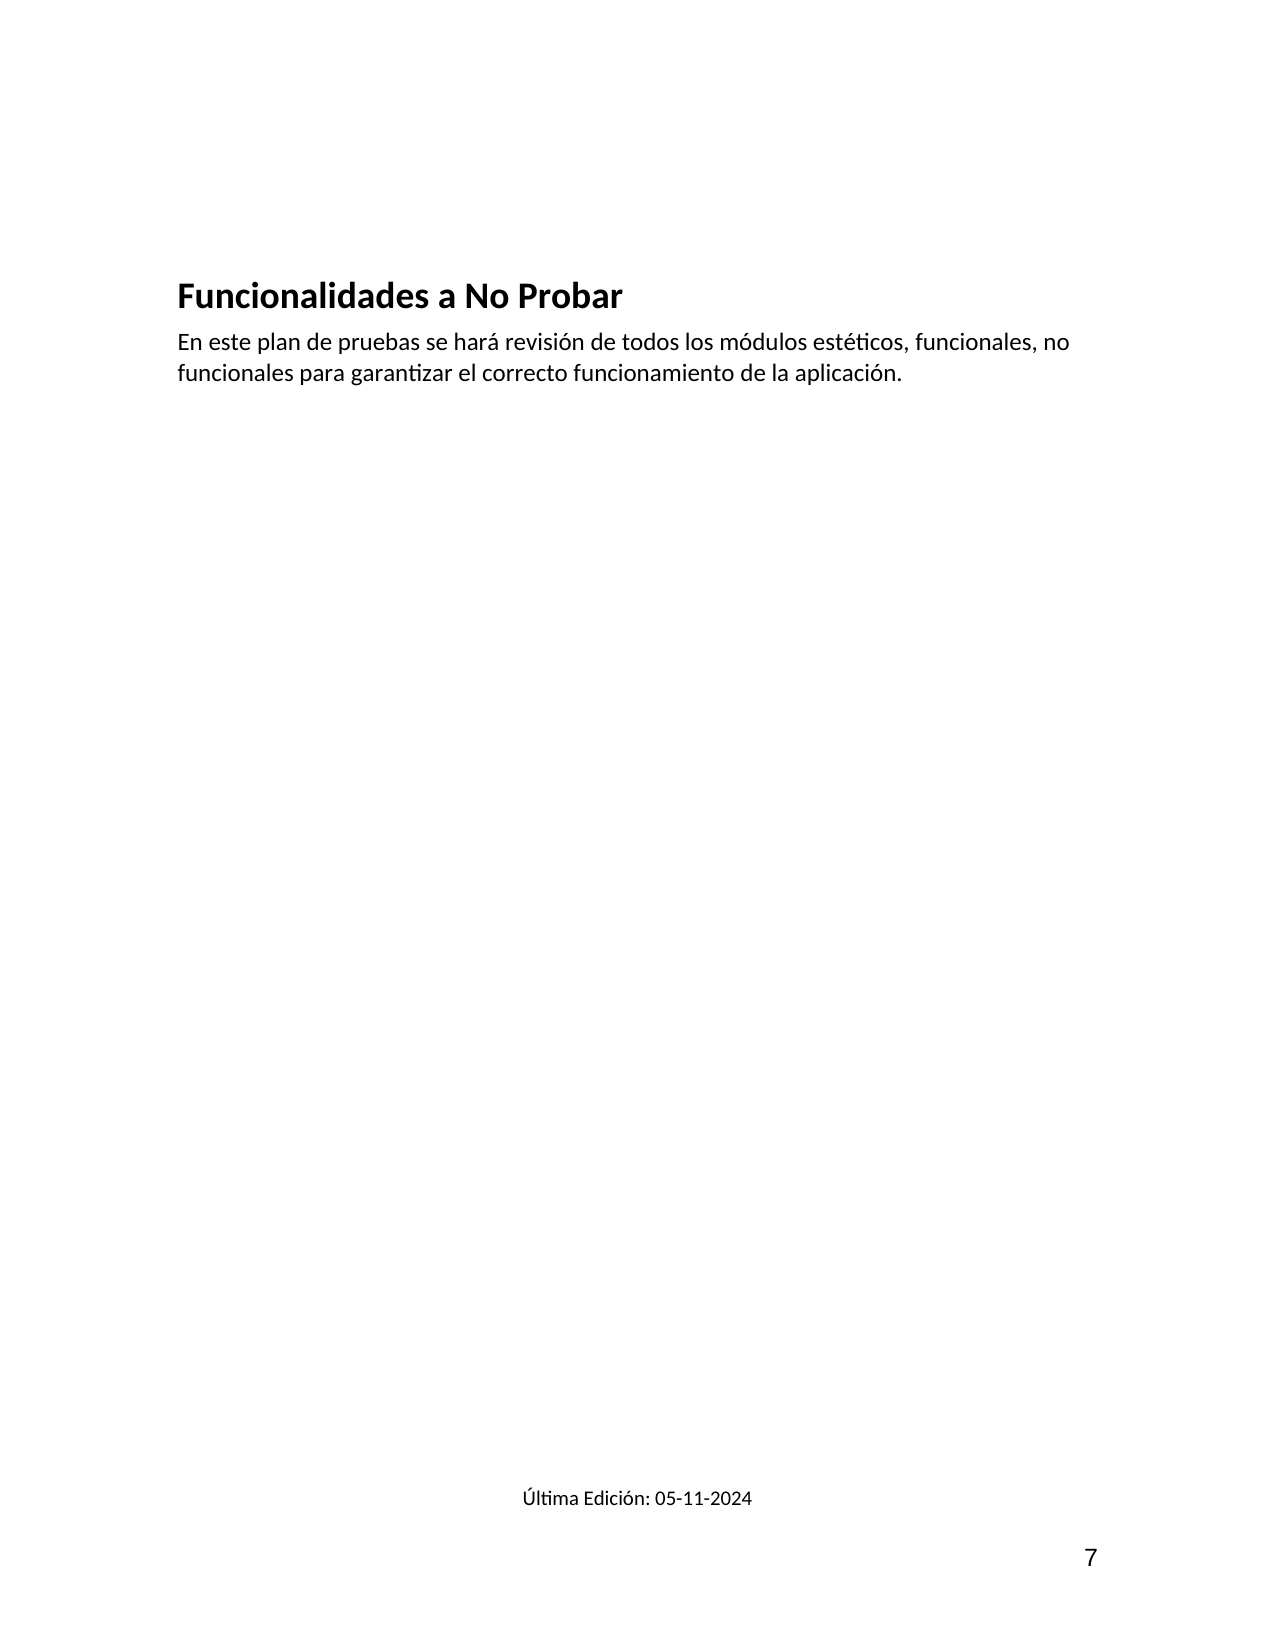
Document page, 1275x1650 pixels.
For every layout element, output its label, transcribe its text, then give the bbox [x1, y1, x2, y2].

subtitle Funcionalidades a No Probar [177, 272, 1098, 318]
text En este plan de pruebas se hará revisión de todos los módulos estéticos, funcionales, no funcionales para garantizar el correcto funcionamiento de la aplicación. [177, 326, 1098, 387]
